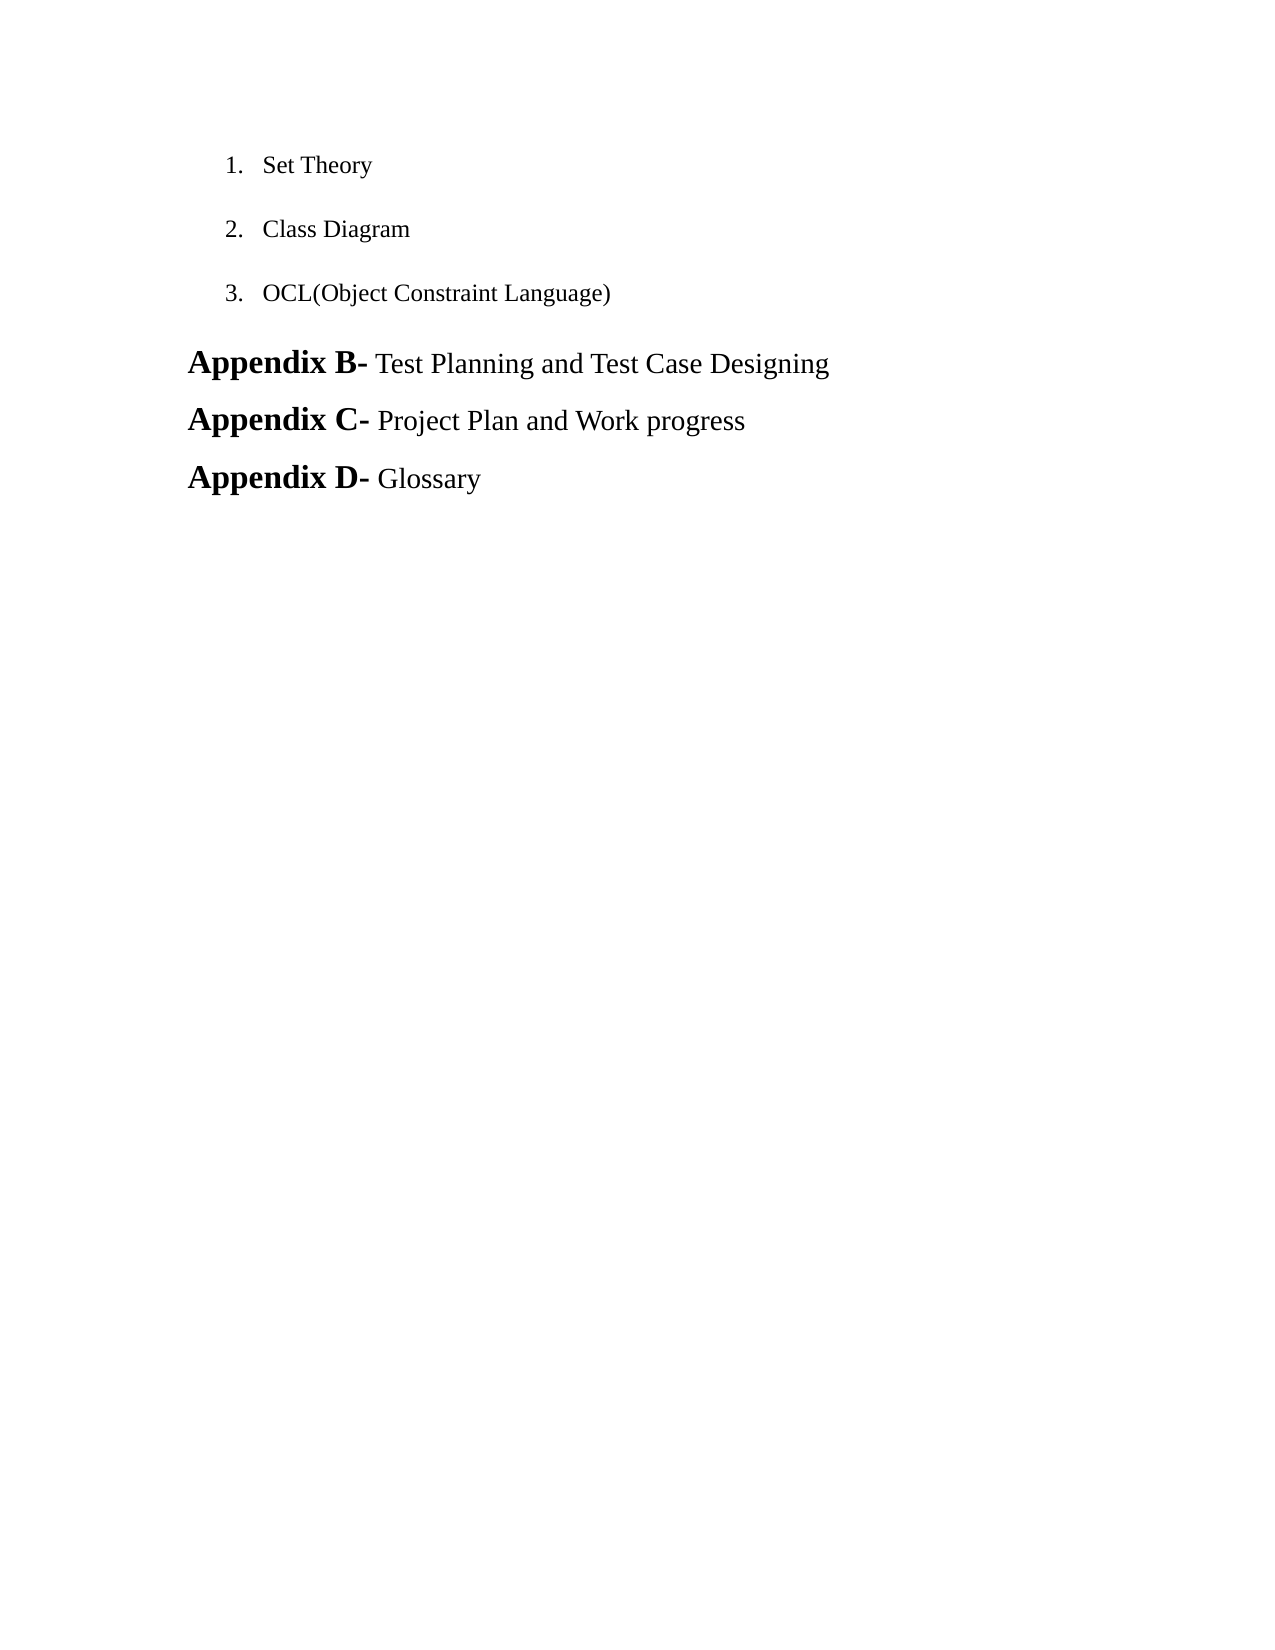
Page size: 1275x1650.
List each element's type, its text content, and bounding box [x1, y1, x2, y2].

text Appendix D- Glossary [187, 457, 1125, 495]
text Appendix B- Test Planning and Test Case Designing [187, 342, 1125, 380]
list Set Theory [225, 150, 1125, 179]
list Class Diagram [225, 214, 1125, 243]
text Appendix C- Project Plan and Work progress [187, 399, 1125, 438]
list OCL(Object Constraint Language) [225, 278, 1125, 307]
